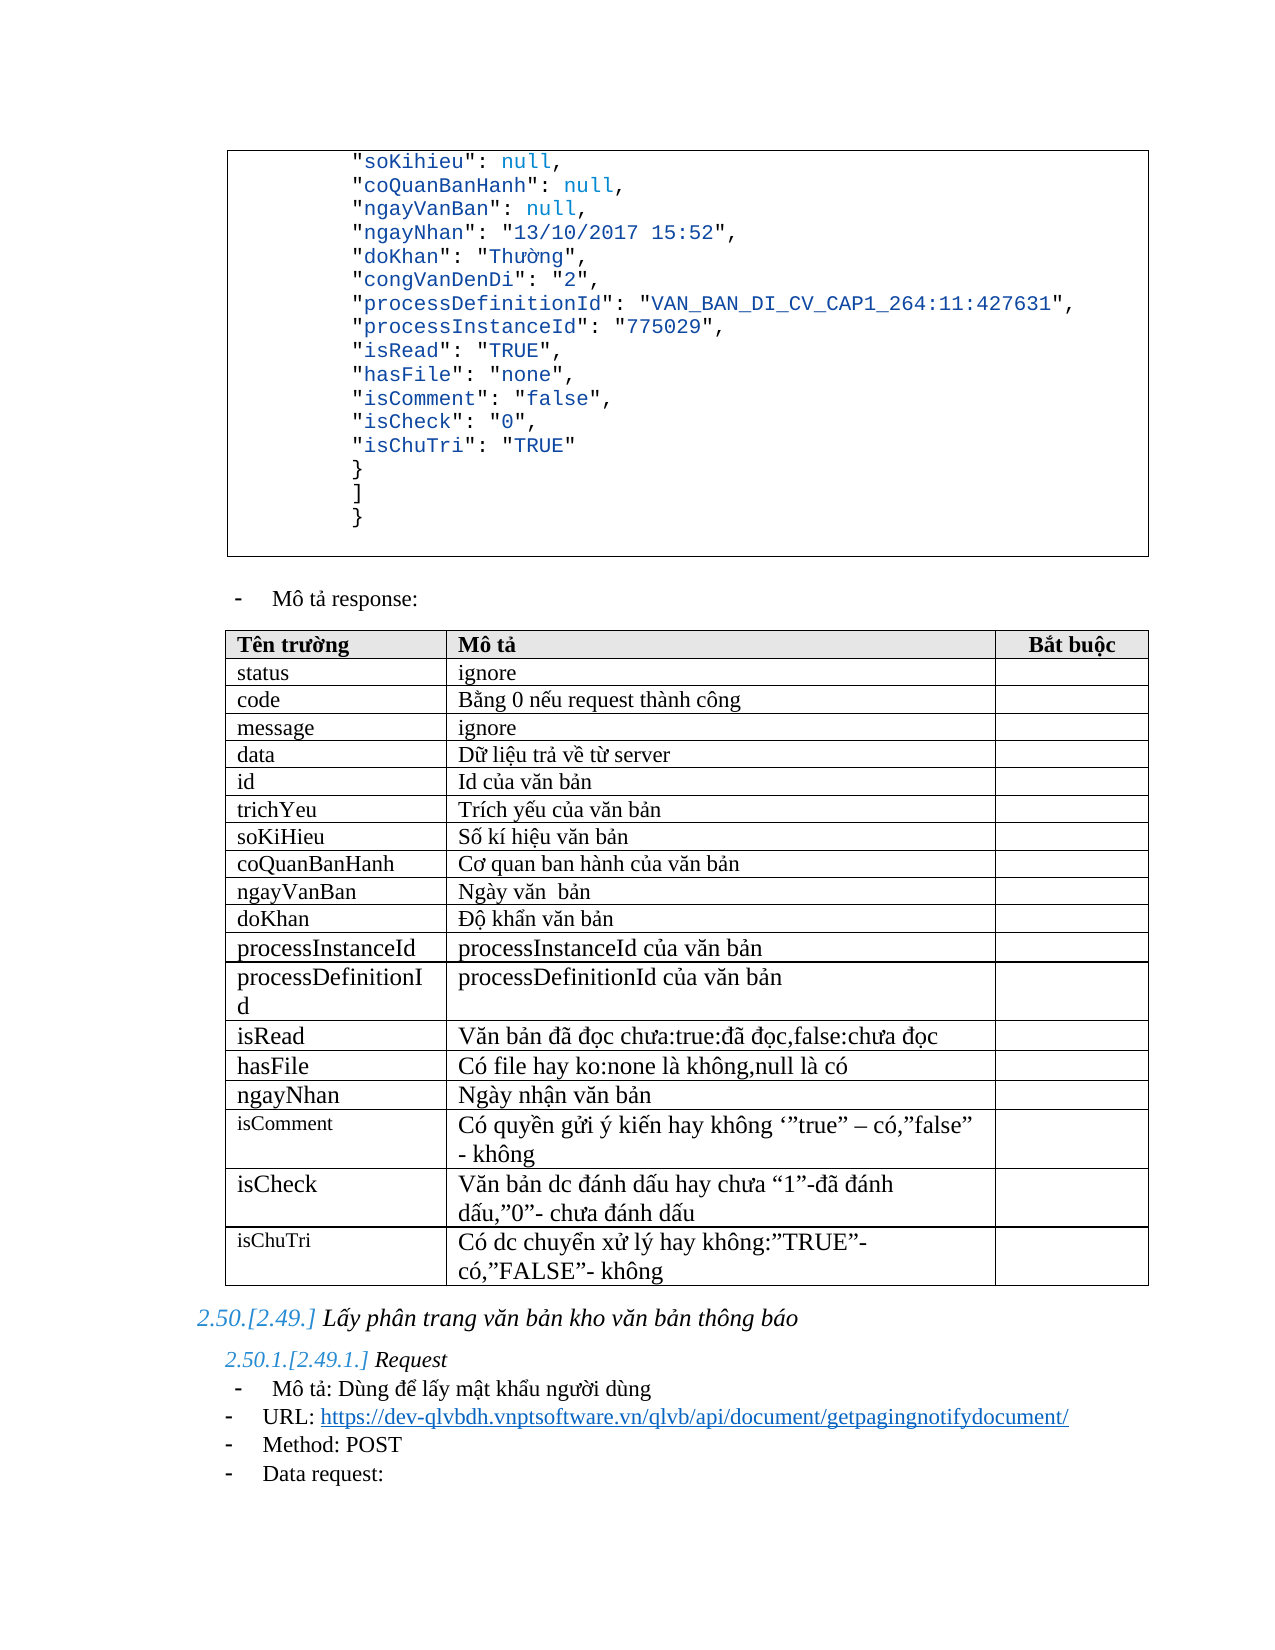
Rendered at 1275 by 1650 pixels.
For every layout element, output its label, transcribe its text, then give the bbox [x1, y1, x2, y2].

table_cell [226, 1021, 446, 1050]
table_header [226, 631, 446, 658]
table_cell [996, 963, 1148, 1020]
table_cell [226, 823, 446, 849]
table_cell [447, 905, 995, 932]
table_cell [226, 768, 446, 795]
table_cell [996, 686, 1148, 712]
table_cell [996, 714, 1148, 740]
list Data request: [225, 1460, 1125, 1486]
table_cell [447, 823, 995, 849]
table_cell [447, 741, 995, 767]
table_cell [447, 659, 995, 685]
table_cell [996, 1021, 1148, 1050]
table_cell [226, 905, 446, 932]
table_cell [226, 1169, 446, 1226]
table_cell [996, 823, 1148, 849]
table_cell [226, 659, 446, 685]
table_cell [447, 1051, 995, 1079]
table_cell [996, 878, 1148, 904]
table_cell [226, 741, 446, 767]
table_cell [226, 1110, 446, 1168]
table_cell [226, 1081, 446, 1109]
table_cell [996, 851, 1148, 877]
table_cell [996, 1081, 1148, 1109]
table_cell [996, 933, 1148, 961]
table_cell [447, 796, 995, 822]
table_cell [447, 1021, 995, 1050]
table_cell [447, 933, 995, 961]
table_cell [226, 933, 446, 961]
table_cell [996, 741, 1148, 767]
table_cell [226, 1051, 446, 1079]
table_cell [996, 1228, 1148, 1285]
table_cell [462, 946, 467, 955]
list Mô tả: Dùng để lấy mật khẩu người dùng [234, 1375, 1125, 1401]
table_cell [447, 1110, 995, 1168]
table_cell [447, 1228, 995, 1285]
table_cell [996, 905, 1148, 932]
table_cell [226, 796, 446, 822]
list URL: https://dev-qlvbdh.vnptsoftware.vn/qlvb/api/document/getpagingnotifydocument/ [225, 1403, 1125, 1429]
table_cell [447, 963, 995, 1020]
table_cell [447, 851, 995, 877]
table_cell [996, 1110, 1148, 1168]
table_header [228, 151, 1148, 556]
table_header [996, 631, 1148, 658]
list Method: POST [225, 1432, 1125, 1458]
list Mô tả response: [234, 585, 1125, 612]
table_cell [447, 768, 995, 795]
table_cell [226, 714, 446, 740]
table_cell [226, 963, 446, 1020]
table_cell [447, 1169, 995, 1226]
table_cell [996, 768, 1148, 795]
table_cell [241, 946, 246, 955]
subtitle Lấy phân trang văn bản kho văn bản thông báo [197, 1303, 1125, 1331]
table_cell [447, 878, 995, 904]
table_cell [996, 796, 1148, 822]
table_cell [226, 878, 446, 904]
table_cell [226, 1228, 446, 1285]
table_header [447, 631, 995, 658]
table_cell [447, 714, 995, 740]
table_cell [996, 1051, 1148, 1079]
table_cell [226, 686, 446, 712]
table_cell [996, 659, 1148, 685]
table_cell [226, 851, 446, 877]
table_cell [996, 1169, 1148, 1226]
subtitle Request [225, 1346, 1125, 1373]
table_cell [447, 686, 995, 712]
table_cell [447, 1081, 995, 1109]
